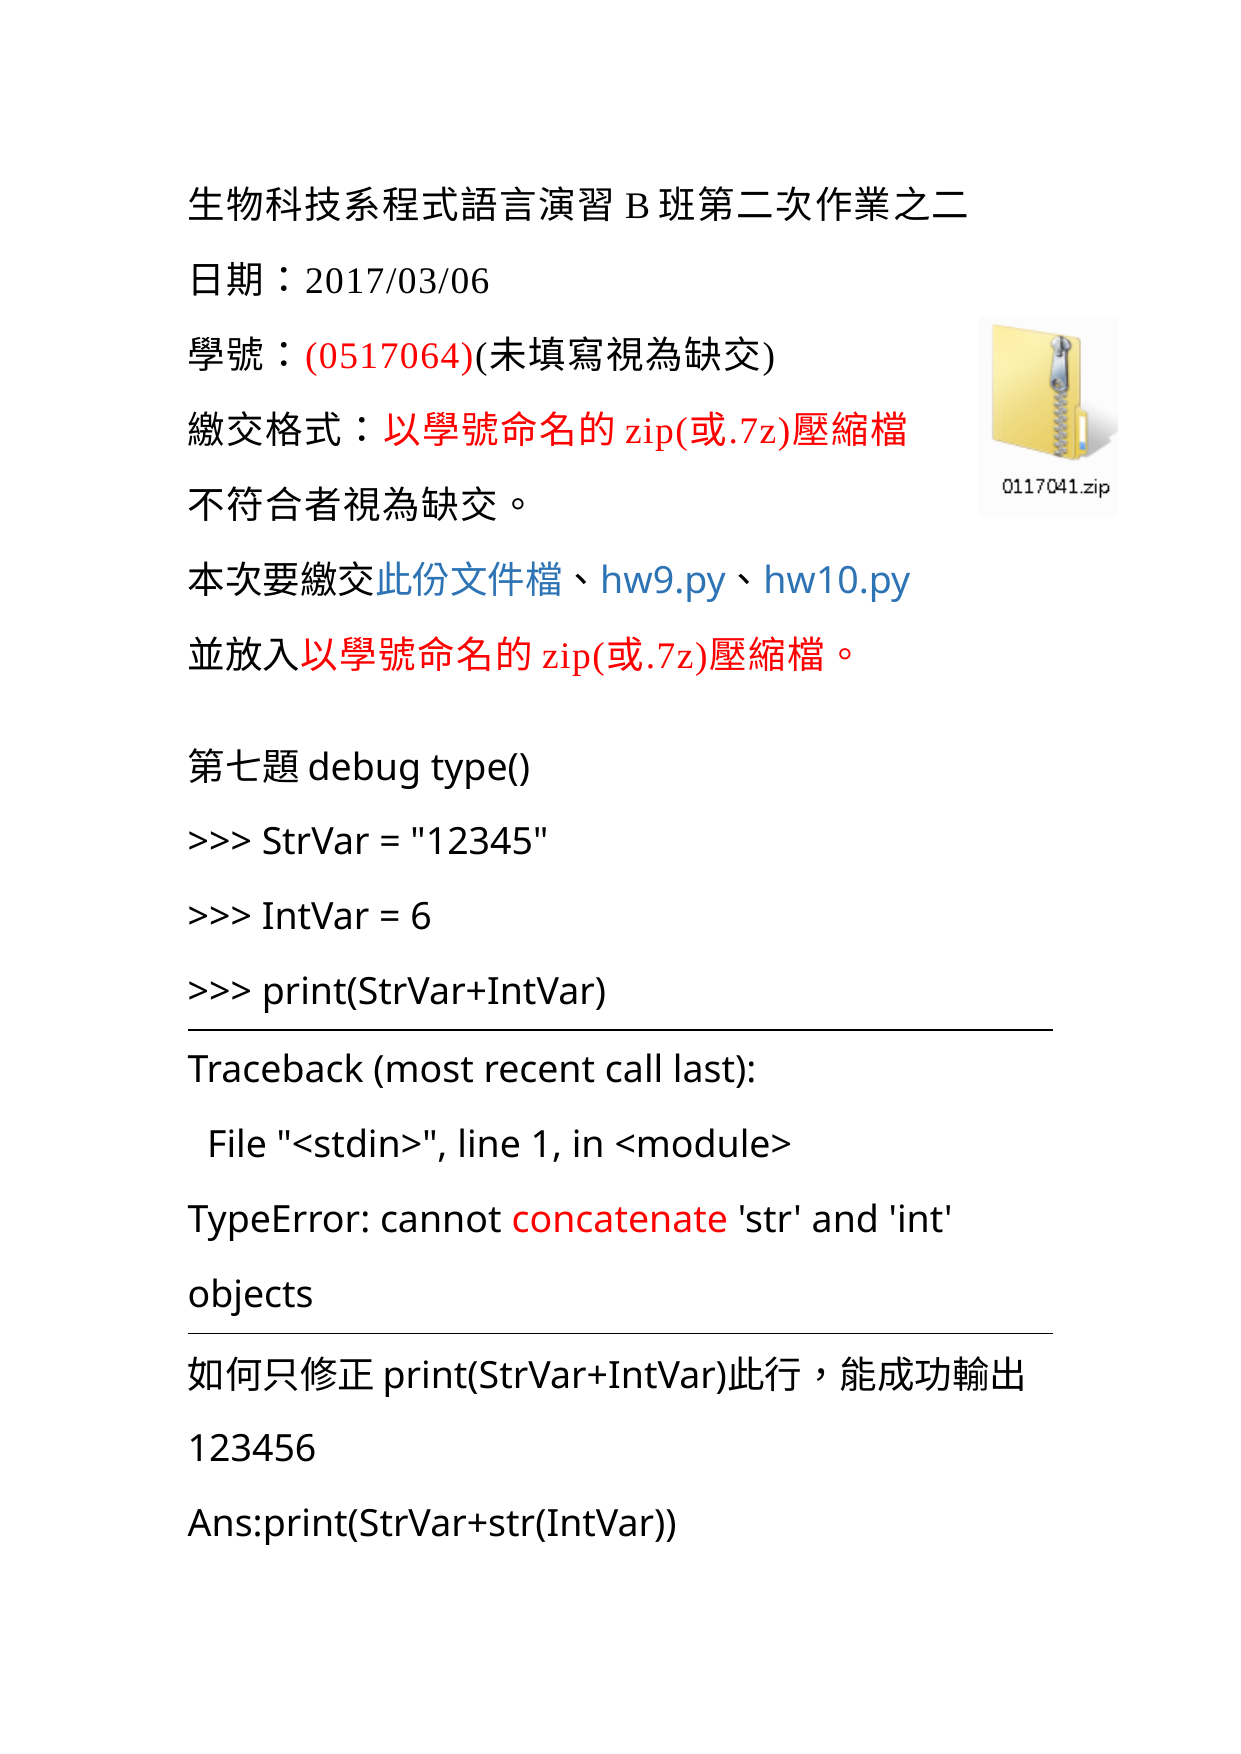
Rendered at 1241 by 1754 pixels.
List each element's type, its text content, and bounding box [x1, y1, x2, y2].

text 並放入以學號命名的zip(或.7z)壓縮檔。 [187, 614, 1053, 689]
text Ans:print(StrVar+str(IntVar)) [187, 1484, 1053, 1559]
text >>> IntVar = 6 [187, 877, 1053, 952]
text >>> StrVar = "12345" [187, 802, 1053, 877]
text Traceback (most recent call last): [187, 1031, 1053, 1106]
text 123456 [187, 1409, 1053, 1484]
text File "<stdin>", line 1, in <module> [187, 1106, 1053, 1181]
text 繳交格式：以學號命名的zip(或.7z)壓縮檔 [187, 389, 1053, 464]
text 如何只修正print(StrVar+IntVar)此行，能成功輸出 [187, 1334, 1053, 1409]
text 日期：2017/03/06 [187, 239, 1053, 314]
text 學號：(0517064)(未填寫視為缺交) [187, 314, 1053, 389]
text 不符合者視為缺交。 [187, 464, 1053, 539]
text >>> print(StrVar+IntVar) [187, 952, 1053, 1031]
picture [1053, 316, 1118, 517]
text 第七題debug type() [187, 727, 1053, 802]
text TypeError: cannot concatenate 'str' and 'int' objects [187, 1181, 1053, 1334]
text 本次要繳交此份文件檔、hw9.py、hw10.py [187, 539, 1053, 614]
text 生物科技系程式語言演習B班第二次作業之二 [187, 164, 1053, 239]
